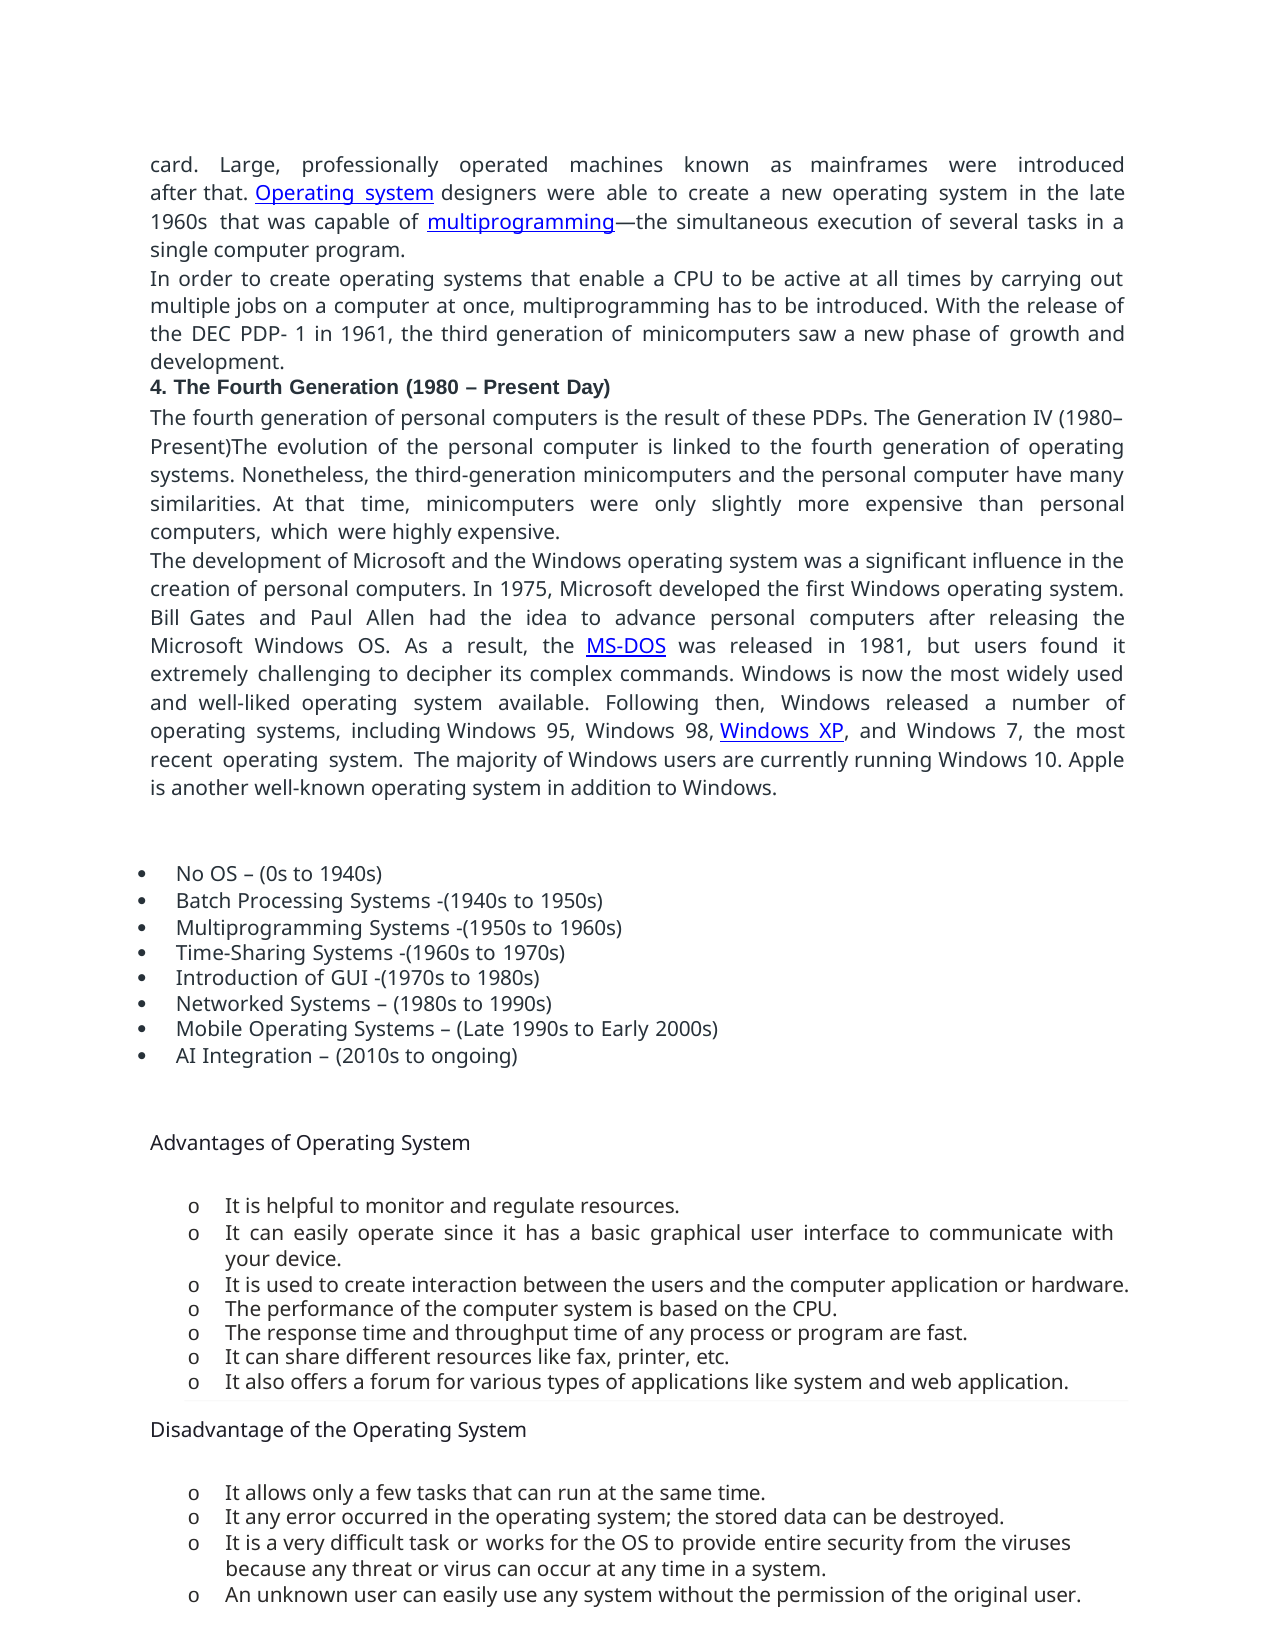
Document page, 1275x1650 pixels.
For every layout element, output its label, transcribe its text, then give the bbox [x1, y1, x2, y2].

list AI Integration – (2010s to ongoing) [138, 1041, 1139, 1070]
list It any error occurred in the operating system; the stored data can be destroyed. [187, 1506, 1139, 1529]
list Networked Systems – (1980s to 1990s) [138, 991, 1139, 1016]
list An unknown user can easily use any system without the permission of the original user. [187, 1582, 1139, 1607]
list Batch Processing Systems -(1940s to 1950s) [138, 886, 1139, 915]
list Time-Sharing Systems -(1960s to 1970s) [138, 940, 1139, 965]
text The development of Microsoft and the Windows operating system was a significant influence in the creation of personal computers. In 1975, Microsoft developed the first Windows operating system. Bill Gates and Paul Allen had the idea to advance personal computers after releasing the Microsoft Windows OS. As a result, the MS-DOS was released in 1981, but users found it extremely challenging to decipher its complex commands. Windows is now the most widely used and well-liked operating system available. Following then, Windows released a number of operating systems, including Windows 95, Windows 98, Windows XP, and Windows 7, the most recent operating system. The majority of Windows users are currently running Windows 10. Apple is another well-known operating system in addition to Windows. [150, 546, 1125, 802]
list No OS – (0s to 1940s) [138, 861, 1139, 886]
list It can share different resources like fax, printer, etc. [187, 1345, 1139, 1369]
list Mobile Operating Systems – (Late 1990s to Early 2000s) [138, 1016, 1139, 1041]
list It allows only a few tasks that can run at the same time. [187, 1481, 1139, 1506]
list The performance of the computer system is based on the CPU. [187, 1297, 1139, 1321]
text Advantages of Operating System [150, 1128, 1139, 1157]
list It is helpful to monitor and regulate resources. [187, 1194, 1139, 1219]
list The response time and throughput time of any process or program are fast. [187, 1321, 1139, 1345]
subtitle The Fourth Generation (1980 – Present Day) [150, 376, 1139, 399]
list It can easily operate since it has a basic graphical user interface to communicate with your device. [187, 1220, 1125, 1272]
text The fourth generation of personal computers is the result of these PDPs. The Generation IV (1980– Present)The evolution of the personal computer is linked to the fourth generation of operating systems. Nonetheless, the third-generation minicomputers and the personal computer have many similarities. At that time, minicomputers were only slightly more expensive than personal computers, which were highly expensive. [150, 403, 1125, 546]
text In order to create operating systems that enable a CPU to be active at all times by carrying out multiple jobs on a computer at once, multiprogramming has to be introduced. With the release of the DEC PDP- 1 in 1961, the third generation of minicomputers saw a new phase of growth and development. [150, 264, 1125, 376]
text Disadvantage of the Operating System [150, 1415, 1139, 1444]
list Multiprogramming Systems -(1950s to 1960s) [138, 915, 1139, 940]
list It is used to create interaction between the users and the computer application or hardware. [187, 1272, 1139, 1297]
text card. Large, professionally operated machines known as mainframes were introduced after that. Operating system designers were able to create a new operating system in the late 1960s that was capable of multiprogramming—the simultaneous execution of several tasks in a single computer program. [150, 150, 1125, 264]
list It is a very difficult task or works for the OS to provide entire security from the viruses because any threat or virus can occur at any time in a system. [187, 1530, 1124, 1582]
list Introduction of GUI -(1970s to 1980s) [138, 965, 1139, 991]
list It also offers a forum for various types of applications like system and web application. [187, 1369, 1139, 1394]
